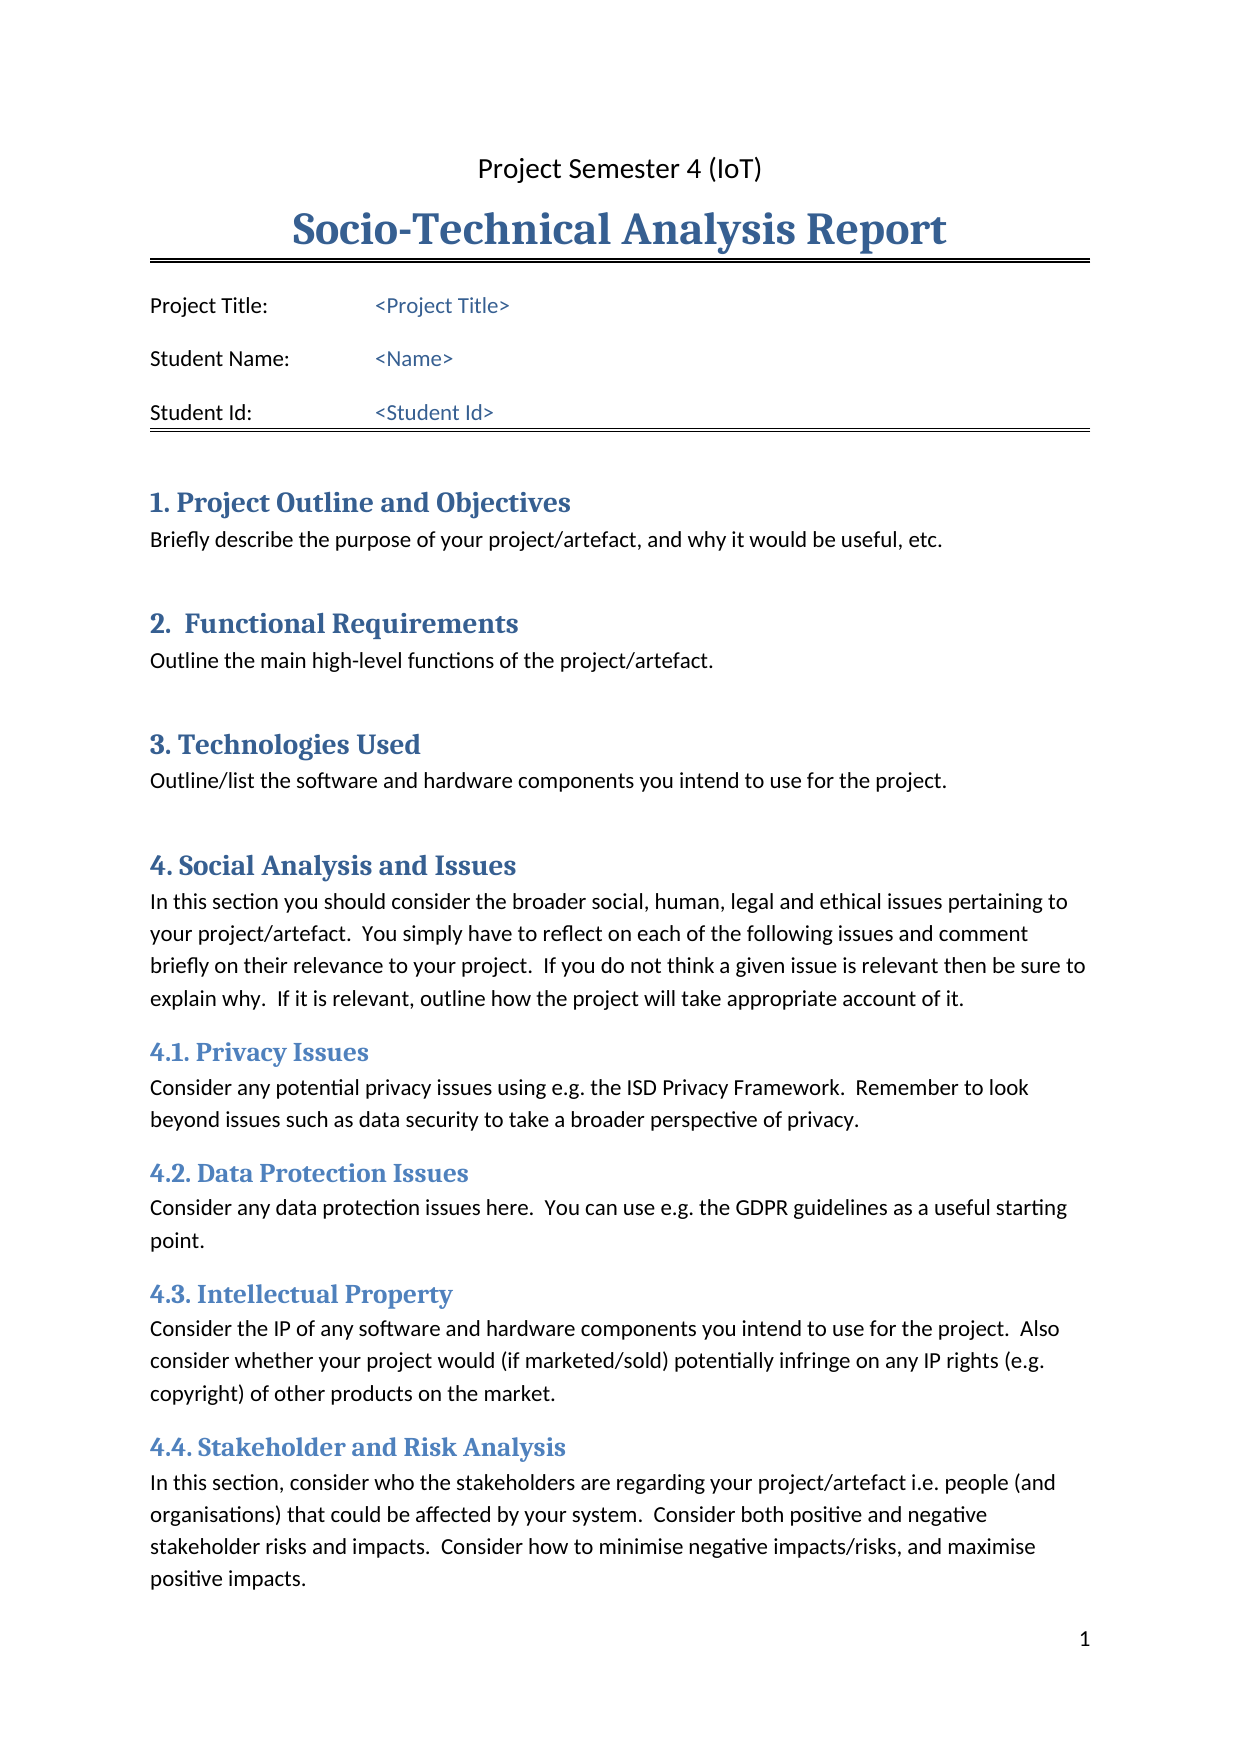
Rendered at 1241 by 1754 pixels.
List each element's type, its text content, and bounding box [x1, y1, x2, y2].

subtitle 1. Project Outline and Objectives [150, 487, 1090, 520]
subtitle 4. Social Analysis and Issues [150, 849, 1090, 882]
text Socio-Technical Analysis Report [150, 203, 1090, 258]
text In this section you should consider the broader social, human, legal and ethical issues pertaining to your project/artefact. You simply have to reflect on each of the following issues and comment briefly on their relevance to your project. If you do not think a given issue is relevant then be sure to explain why. If it is relevant, outline how the project will take appropriate account of it. [150, 887, 1090, 1012]
subtitle 4.2. Data Protection Issues [150, 1158, 1090, 1189]
text Outline the main high-level functions of the project/artefact. [150, 646, 1090, 674]
text Consider the IP of any software and hardware components you intend to use for the project. Also consider whether your project would (if marketed/sold) potentially infringe on any IP rights (e.g. copyright) of other products on the market. [150, 1314, 1090, 1407]
text In this section, consider who the stakeholders are regarding your project/artefact i.e. people (and organisations) that could be affected by your system. Consider both positive and negative stakeholder risks and impacts. Consider how to minimise negative impacts/risks, and maximise positive impacts. [150, 1468, 1090, 1592]
text Outline/list the software and hardware components you intend to use for the project. [150, 767, 1090, 794]
text Consider any potential privacy issues using e.g. the ISD Privacy Framework. Remember to look beyond issues such as data security to take a broader perspective of privacy. [150, 1073, 1090, 1133]
subtitle 3. Technologies Used [150, 728, 1090, 762]
text Student Id: <Student Id> [150, 398, 1090, 428]
text Consider any data protection issues here. You can use e.g. the GDPR guidelines as a useful starting point. [150, 1193, 1090, 1254]
text Briefly describe the purpose of your project/artefact, and why it would be useful, etc. [150, 525, 1090, 553]
text Student Name: <Name> [150, 344, 1090, 373]
text Project Title: <Project Title> [150, 292, 1090, 319]
text Project Semester 4 (IoT) [150, 150, 1090, 186]
subtitle 4.1. Privacy Issues [150, 1037, 1090, 1068]
subtitle 2. Functional Requirements [150, 607, 1090, 641]
subtitle 4.4. Stakeholder and Risk Analysis [150, 1432, 1090, 1463]
subtitle 4.3. Intellectual Property [150, 1279, 1090, 1310]
